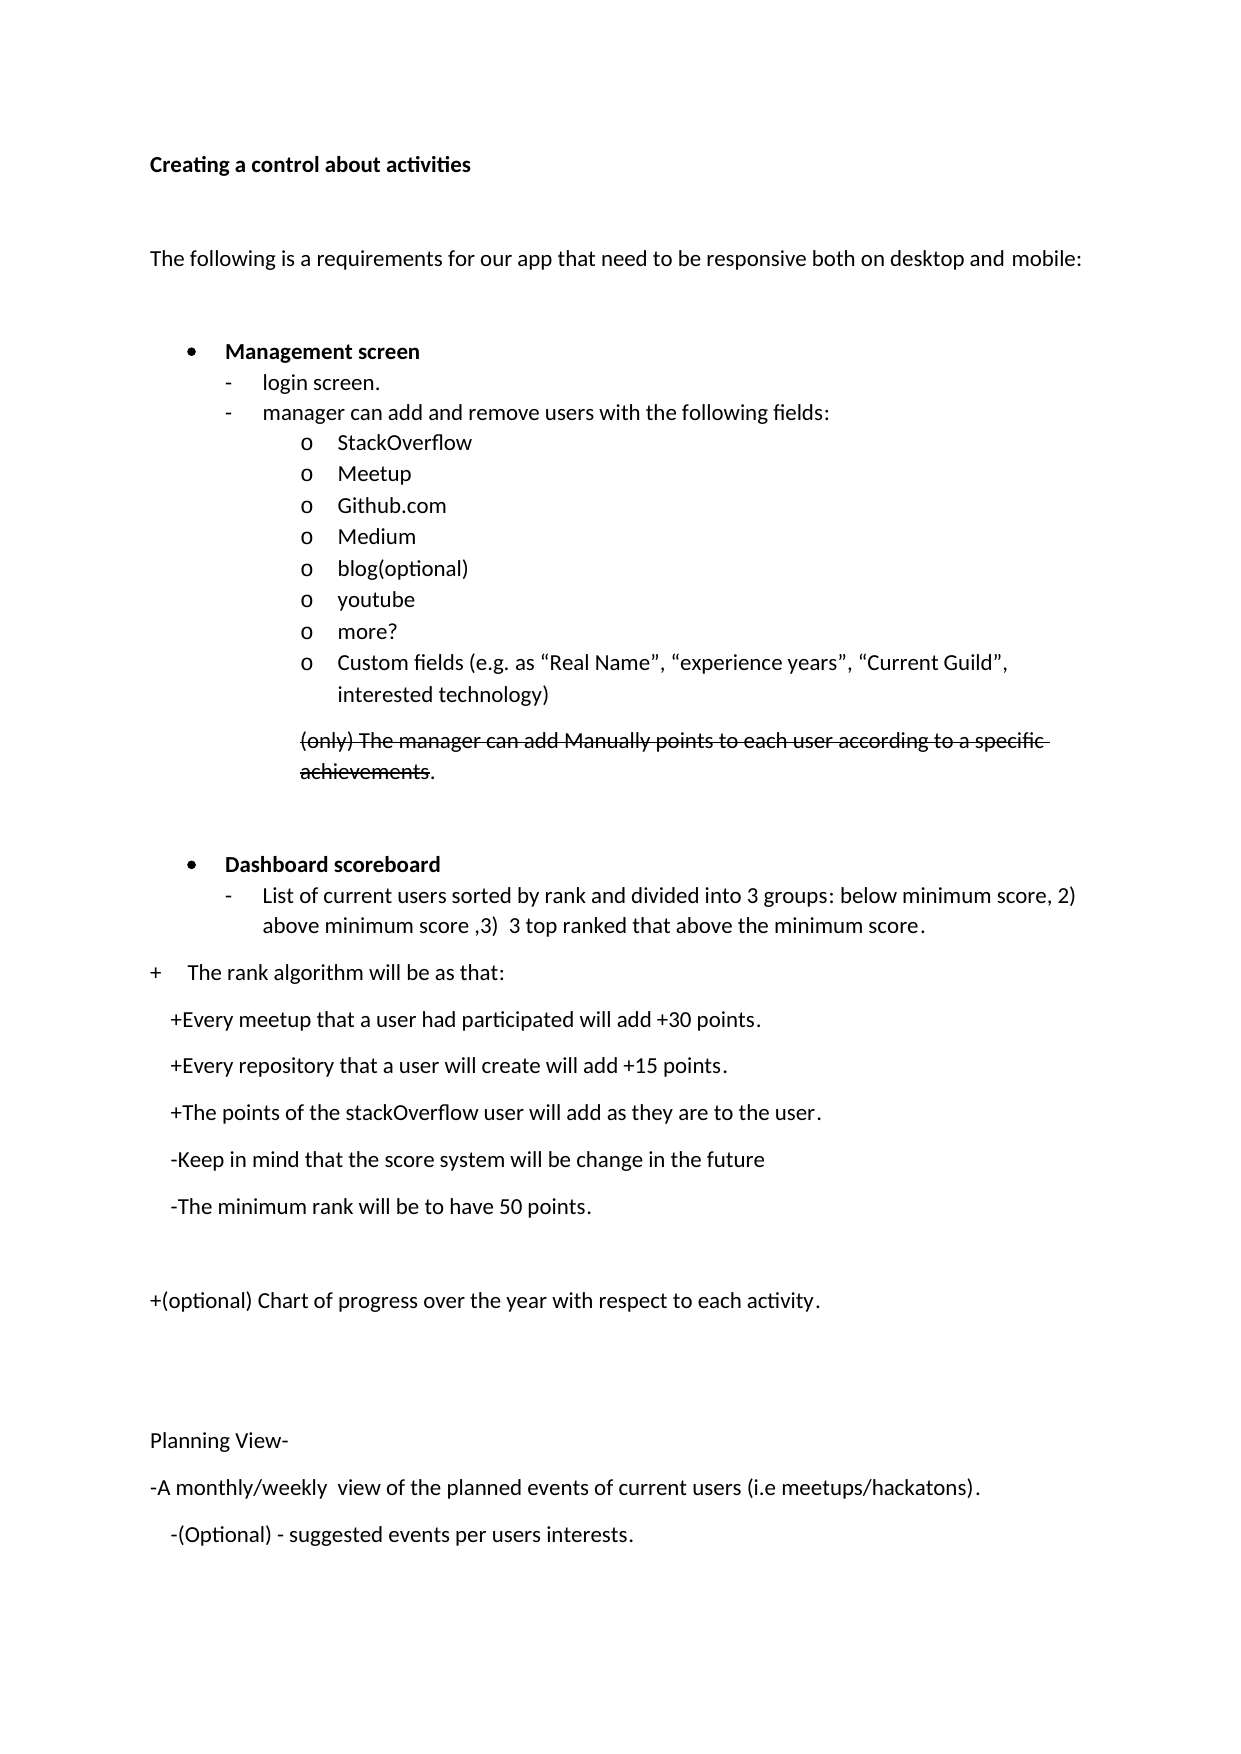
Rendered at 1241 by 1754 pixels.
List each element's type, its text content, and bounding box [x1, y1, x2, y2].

text + The rank algorithm will be as that: [150, 958, 1090, 986]
text +Every meetup that a user had participated will add +30 points. [150, 1005, 1090, 1033]
text -(Optional) - suggested events per users interests. [150, 1520, 1090, 1548]
list Dashboard scoreboard [187, 851, 1090, 878]
text The following is a requirements for our app that need to be responsive both on desktop and mobile: [150, 244, 1090, 272]
list List of current users sorted by rank and divided into 3 groups: below minimum score, 2) above minimum score ,3) 3 top ranked that above the minimum score. [225, 881, 1090, 939]
list Github.com [300, 491, 1090, 520]
list Medium [300, 522, 1090, 552]
text -The minimum rank will be to have 50 points. [150, 1192, 1090, 1220]
list more? [300, 617, 1090, 646]
text +Every repository that a user will create will add +15 points. [150, 1052, 1090, 1079]
text Planning View- [150, 1427, 1090, 1454]
list Custom fields (e.g. as “Real Name”, “experience years”, “Current Guild”, interested technology) [300, 648, 1090, 708]
list youtube [300, 585, 1090, 614]
text +The points of the stackOverflow user will add as they are to the user. [150, 1098, 1090, 1126]
list login screen. [225, 368, 1090, 396]
list manager can add and remove users with the following fields: [225, 398, 1090, 426]
list blog(optional) [300, 554, 1090, 583]
text +(optional) Chart of progress over the year with respect to each activity. [150, 1286, 1090, 1314]
text -A monthly/weekly view of the planned events of current users (i.e meetups/hackatons). [150, 1473, 1090, 1501]
list StackOverflow [300, 428, 1090, 457]
text (only) The manager can add Manually points to each user according to a specific achievements. [300, 727, 1090, 785]
text -Keep in mind that the score system will be change in the future [150, 1145, 1090, 1173]
list Meetup [300, 459, 1090, 489]
list Management screen [187, 337, 1090, 366]
text Creating a control about activities [150, 150, 1090, 178]
